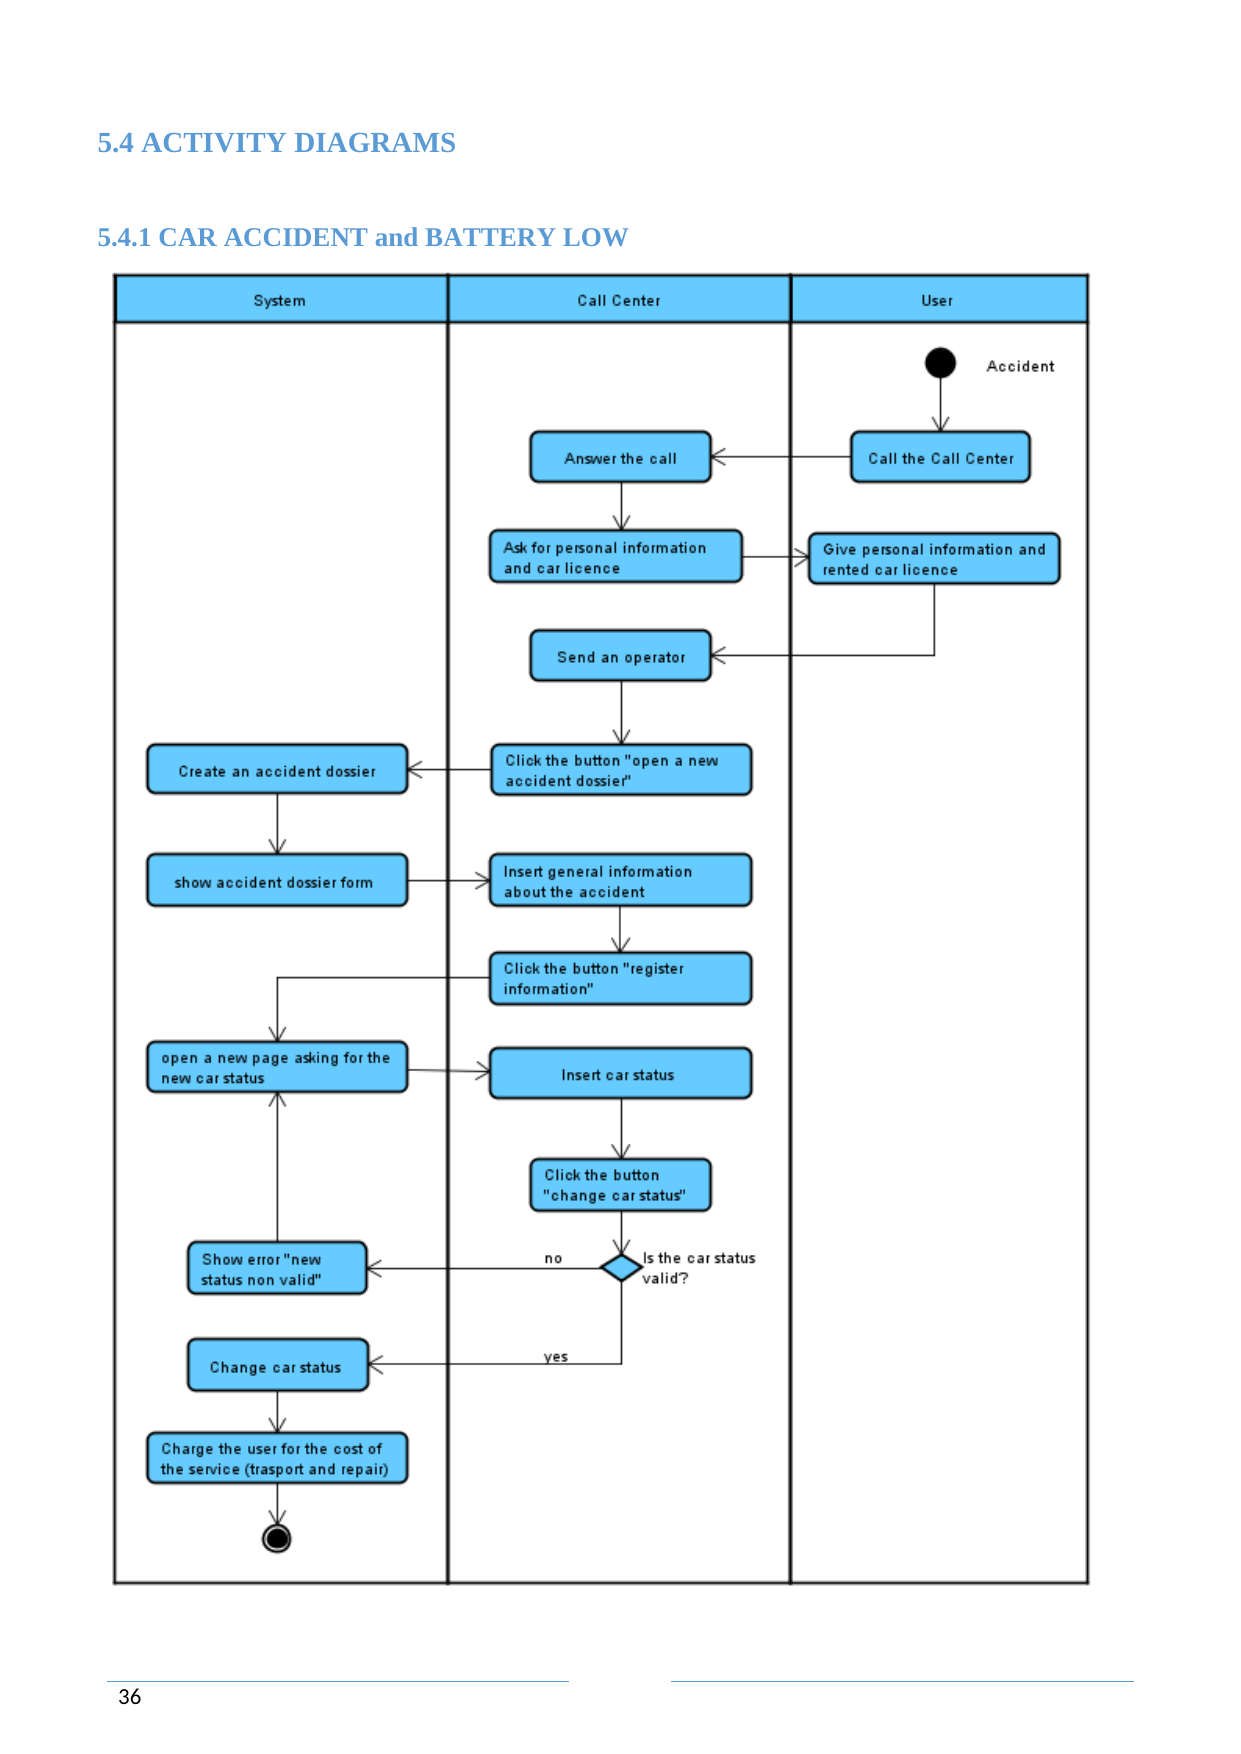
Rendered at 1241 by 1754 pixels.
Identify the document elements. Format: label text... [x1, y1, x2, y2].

subtitle 5.4.1 CAR ACCIDENT and BATTERY LOW [97, 221, 1189, 252]
subtitle 5.4 ACTIVITY DIAGRAMS [97, 125, 1189, 159]
picture [97, 267, 1109, 1595]
